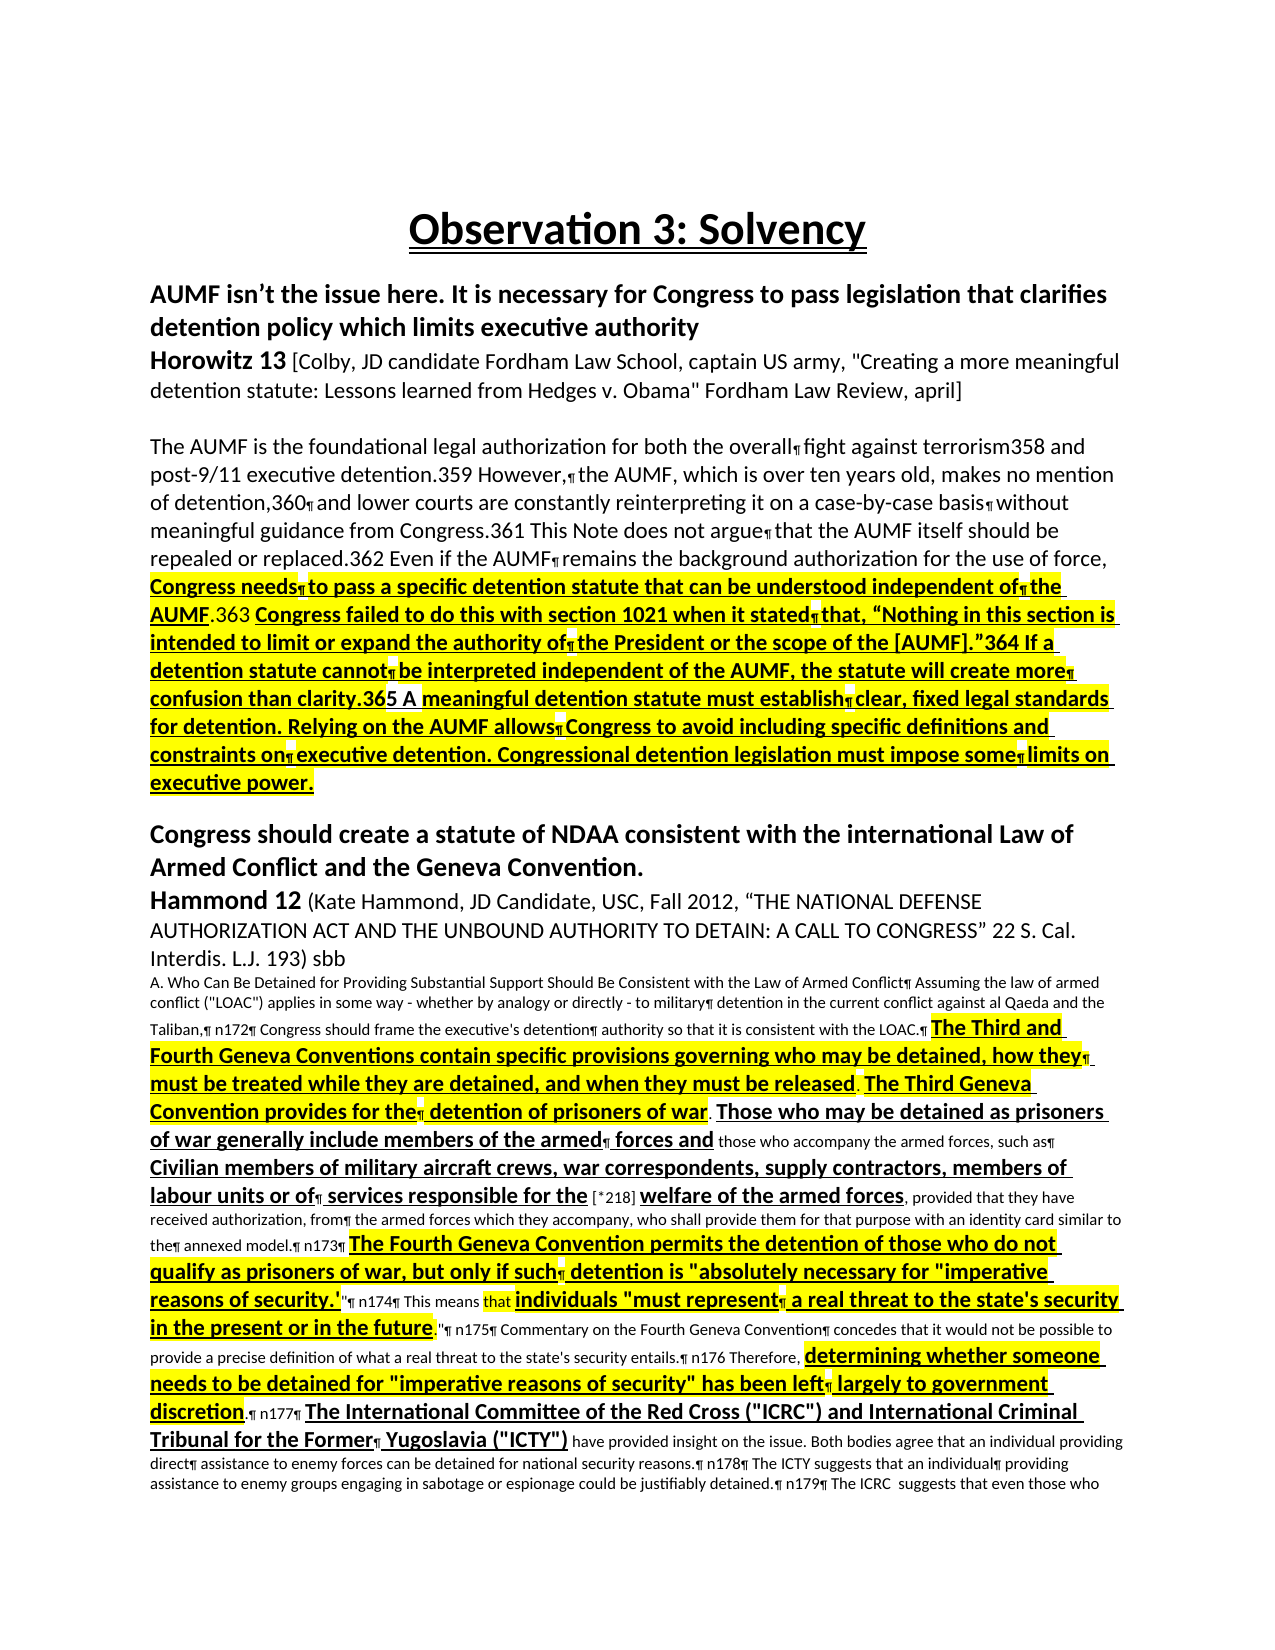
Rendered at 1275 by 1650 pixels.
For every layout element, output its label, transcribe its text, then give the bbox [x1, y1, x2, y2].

subtitle AUMF isn’t the issue here. It is necessary for Congress to pass legislation that clarifies detention policy which limits executive authority [150, 277, 1125, 343]
subtitle Observation 3: Solvency [150, 200, 1125, 256]
text Horowitz 13 [Colby, JD candidate Fordham Law School, captain US army, "Creating a more meaningful detention statute: Lessons learned from Hedges v. Obama" Fordham Law Review, april] [150, 343, 1125, 404]
text The AUMF is the foundational legal authorization for both the overall¶ fight against terrorism358 and post-9/11 executive detention.359 However,¶ the AUMF, which is over ten years old, makes no mention of detention,360¶ and lower courts are constantly reinterpreting it on a case-by-case basis¶ without meaningful guidance from Congress.361 This Note does not argue¶ that the AUMF itself should be repealed or replaced.362 Even if the AUMF¶ remains the background authorization for the use of force, Congress needs¶ to pass a specific detention statute that can be understood independent of¶ the AUMF.363 Congress failed to do this with section 1021 when it stated¶ that, “Nothing in this section is intended to limit or expand the authority of¶ the President or the scope of the [AUMF].”364 If a detention statute cannot¶ be interpreted independent of the AUMF, the statute will create more¶ confusion than clarity.365 A meaningful detention statute must establish¶ clear, fixed legal standards for detention. Relying on the AUMF allows¶ Congress to avoid including specific definitions and constraints on¶ executive detention. Congressional detention legislation must impose some¶ limits on executive power. [150, 432, 1125, 796]
text Hammond 12 (Kate Hammond, JD Candidate, USC, Fall 2012, “THE NATIONAL DEFENSE AUTHORIZATION ACT AND THE UNBOUND AUTHORITY TO DETAIN: A CALL TO CONGRESS” 22 S. Cal. Interdis. L.J. 193) sbb [150, 883, 1125, 972]
text Congress should create a statute of NDAA consistent with the international Law of Armed Conflict and the Geneva Convention. [150, 817, 1125, 883]
